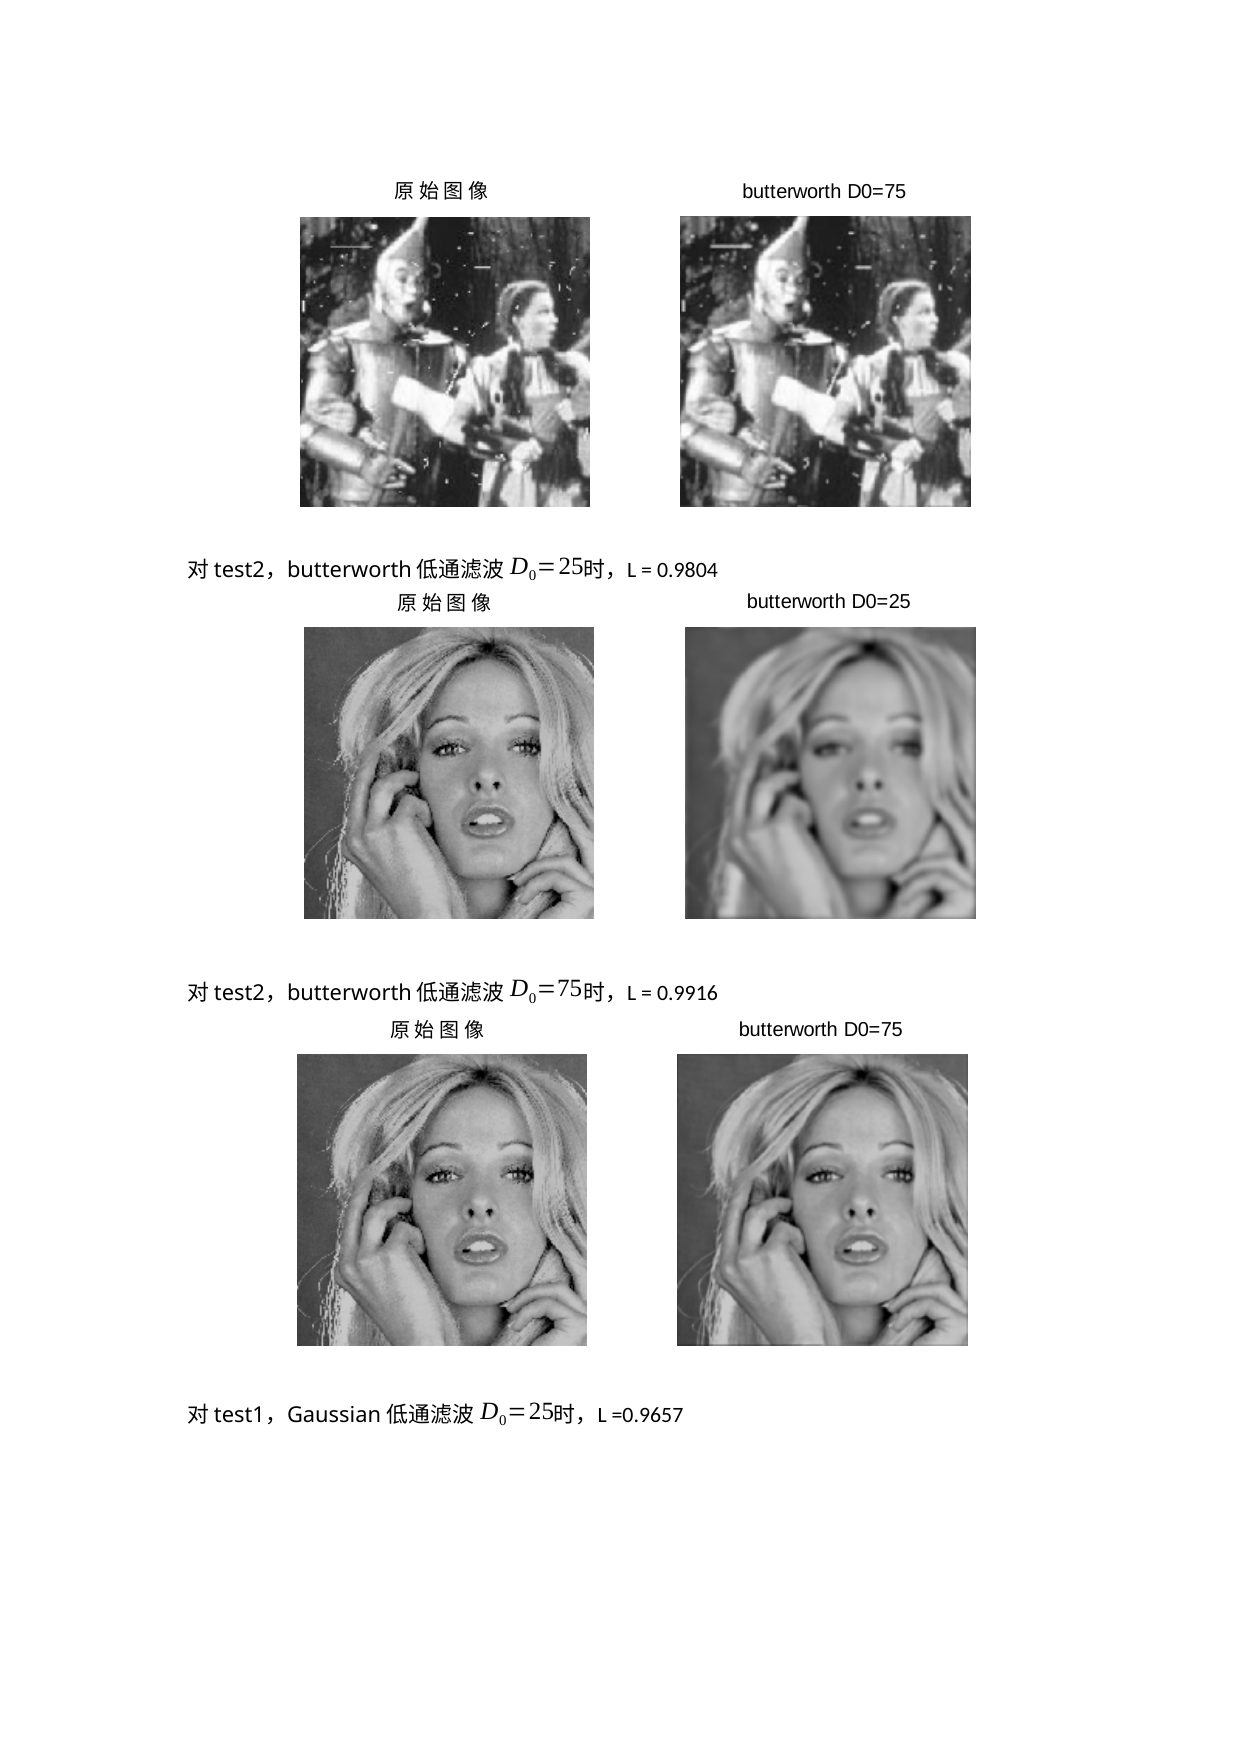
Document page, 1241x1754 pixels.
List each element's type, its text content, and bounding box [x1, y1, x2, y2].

text 对test1，Gaussian 低通滤波 时，L =0.9657 [187, 1397, 1053, 1429]
text 对test2，butterworth低通滤波 时，L = 0.9916 [187, 974, 1053, 1007]
text 对test2，butterworth低通滤波 时，L = 0.9804 [187, 552, 1053, 584]
